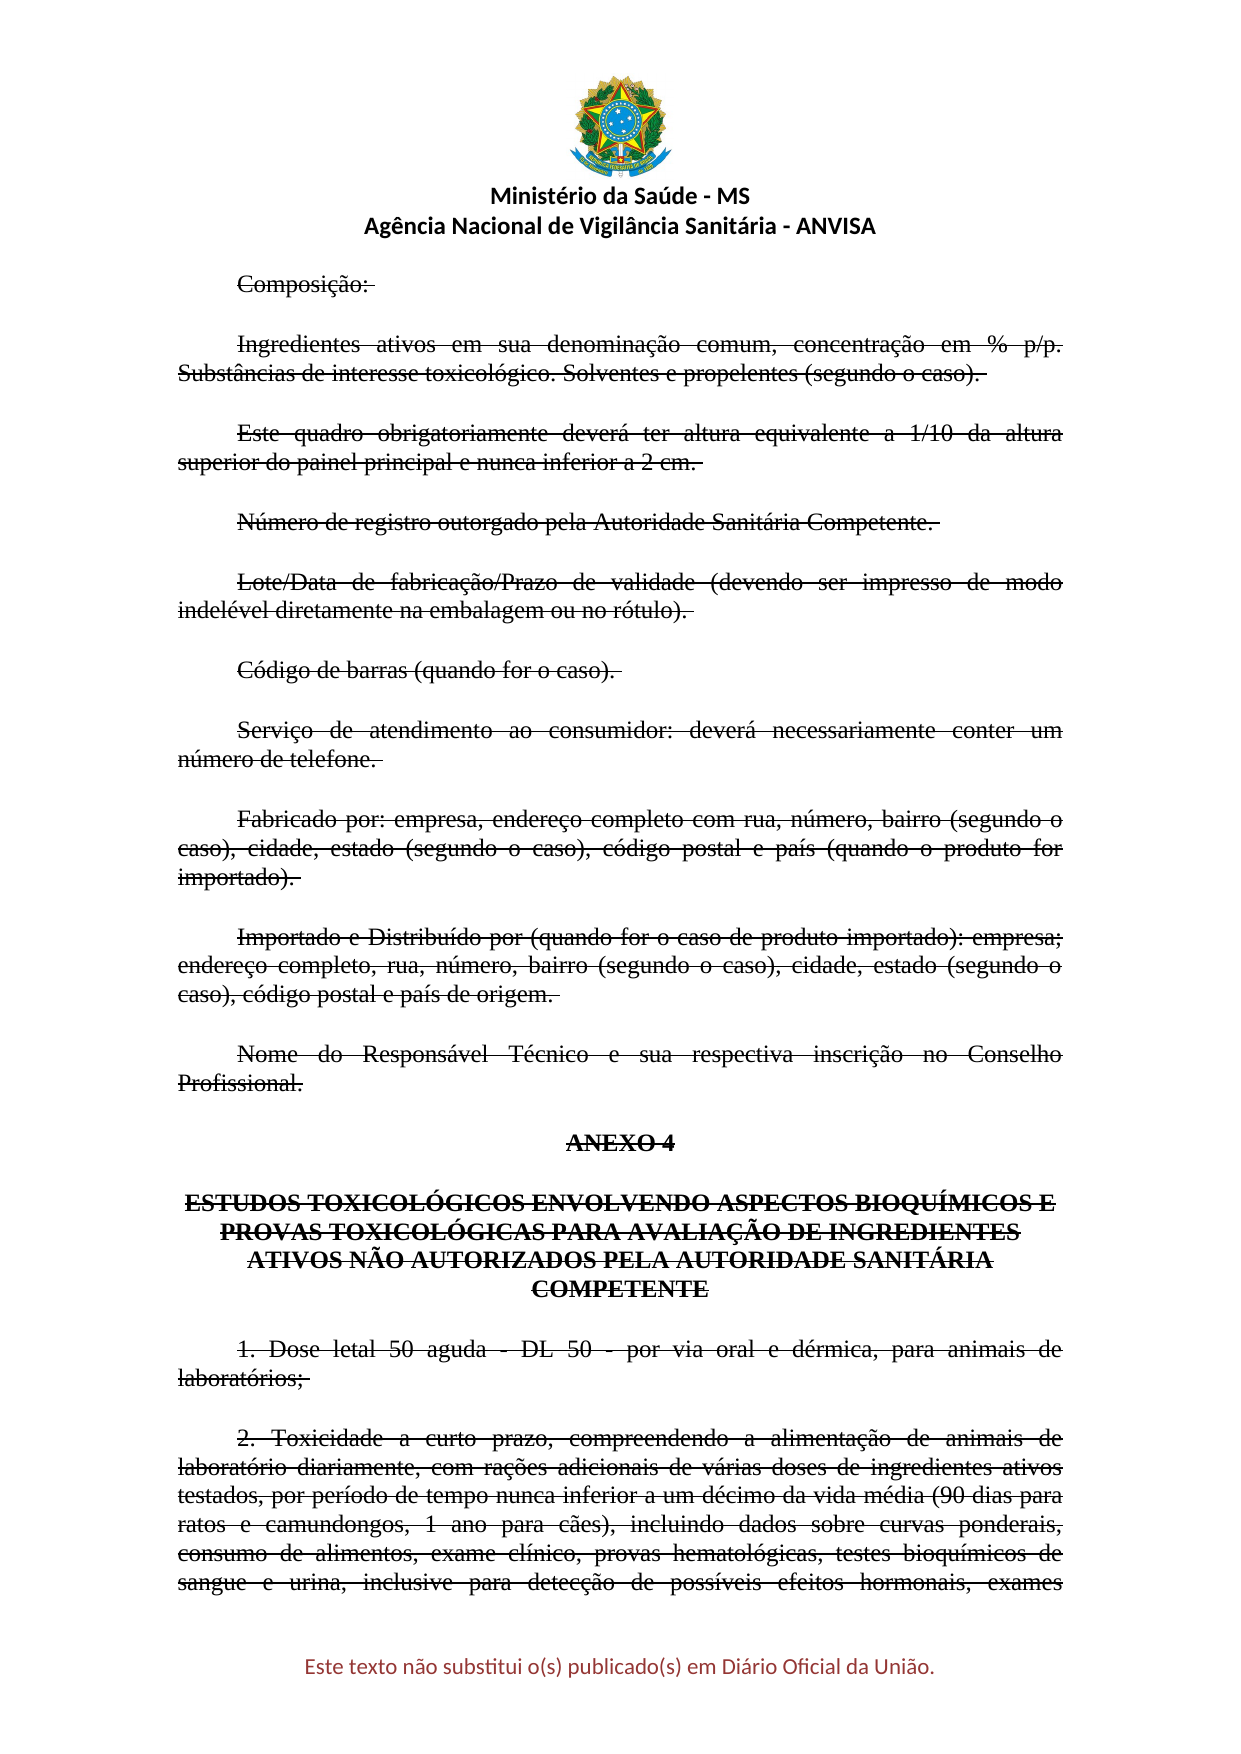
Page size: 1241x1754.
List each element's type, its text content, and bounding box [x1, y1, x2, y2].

text ESTUDOS TOXICOLÓGICOS ENVOLVENDO ASPECTOS BIOQUÍMICOS E PROVAS TOXICOLÓGICAS PARA AVALIAÇÃO DE INGREDIENTES ATIVOS NÃO AUTORIZADOS PELA AUTORIDADE SANITÁRIA COMPETENTE [177, 1188, 1063, 1303]
text Fabricado por: empresa, endereço completo com rua, número, bairro (segundo o caso), cidade, estado (segundo o caso), código postal e país (quando o produto for importado). [177, 804, 1063, 848]
text Nome do Responsável Técnico e sua respectiva inscrição no Conselho Profissional. [177, 1039, 1063, 1097]
text Este quadro obrigatoriamente deverá ter altura equivalente a 1/10 da altura superior do painel principal e nunca inferior a 2 cm. [177, 418, 1063, 475]
text Código de barras (quando for o caso). [177, 655, 1063, 684]
text 1. Dose letal 50 aguda - DL 50 - por via oral e dérmica, para animais de laboratórios; [177, 1334, 1063, 1392]
text Ingredientes ativos em sua denominação comum, concentração em % p/p. Substâncias de interesse toxicológico. Solventes e propelentes (segundo o caso). [177, 329, 1063, 387]
text Importado e Distribuído por (quando for o caso de produto importado): empresa; endereço completo, rua, número, bairro (segundo o caso), cidade, estado (segundo o caso), código postal e país de origem. [177, 922, 1063, 1008]
text Fabricado por: empresa, endereço completo com rua, número, bairro (segundo o caso), cidade, estado (segundo o caso), código postal e país (quando o produto for importado). [177, 849, 1063, 890]
text Número de registro outorgado pela Autoridade Sanitária Competente. [177, 507, 1063, 535]
text Serviço de atendimento ao consumidor: deverá necessariamente conter um número de telefone. [177, 715, 1063, 773]
text Composição: [177, 269, 1063, 298]
text Lote/Data de fabricação/Prazo de validade (devendo ser impresso de modo indelével diretamente na embalagem ou no rótulo). [177, 567, 1063, 624]
picture [566, 73, 674, 180]
text ANEXO 4 [177, 1128, 1063, 1157]
